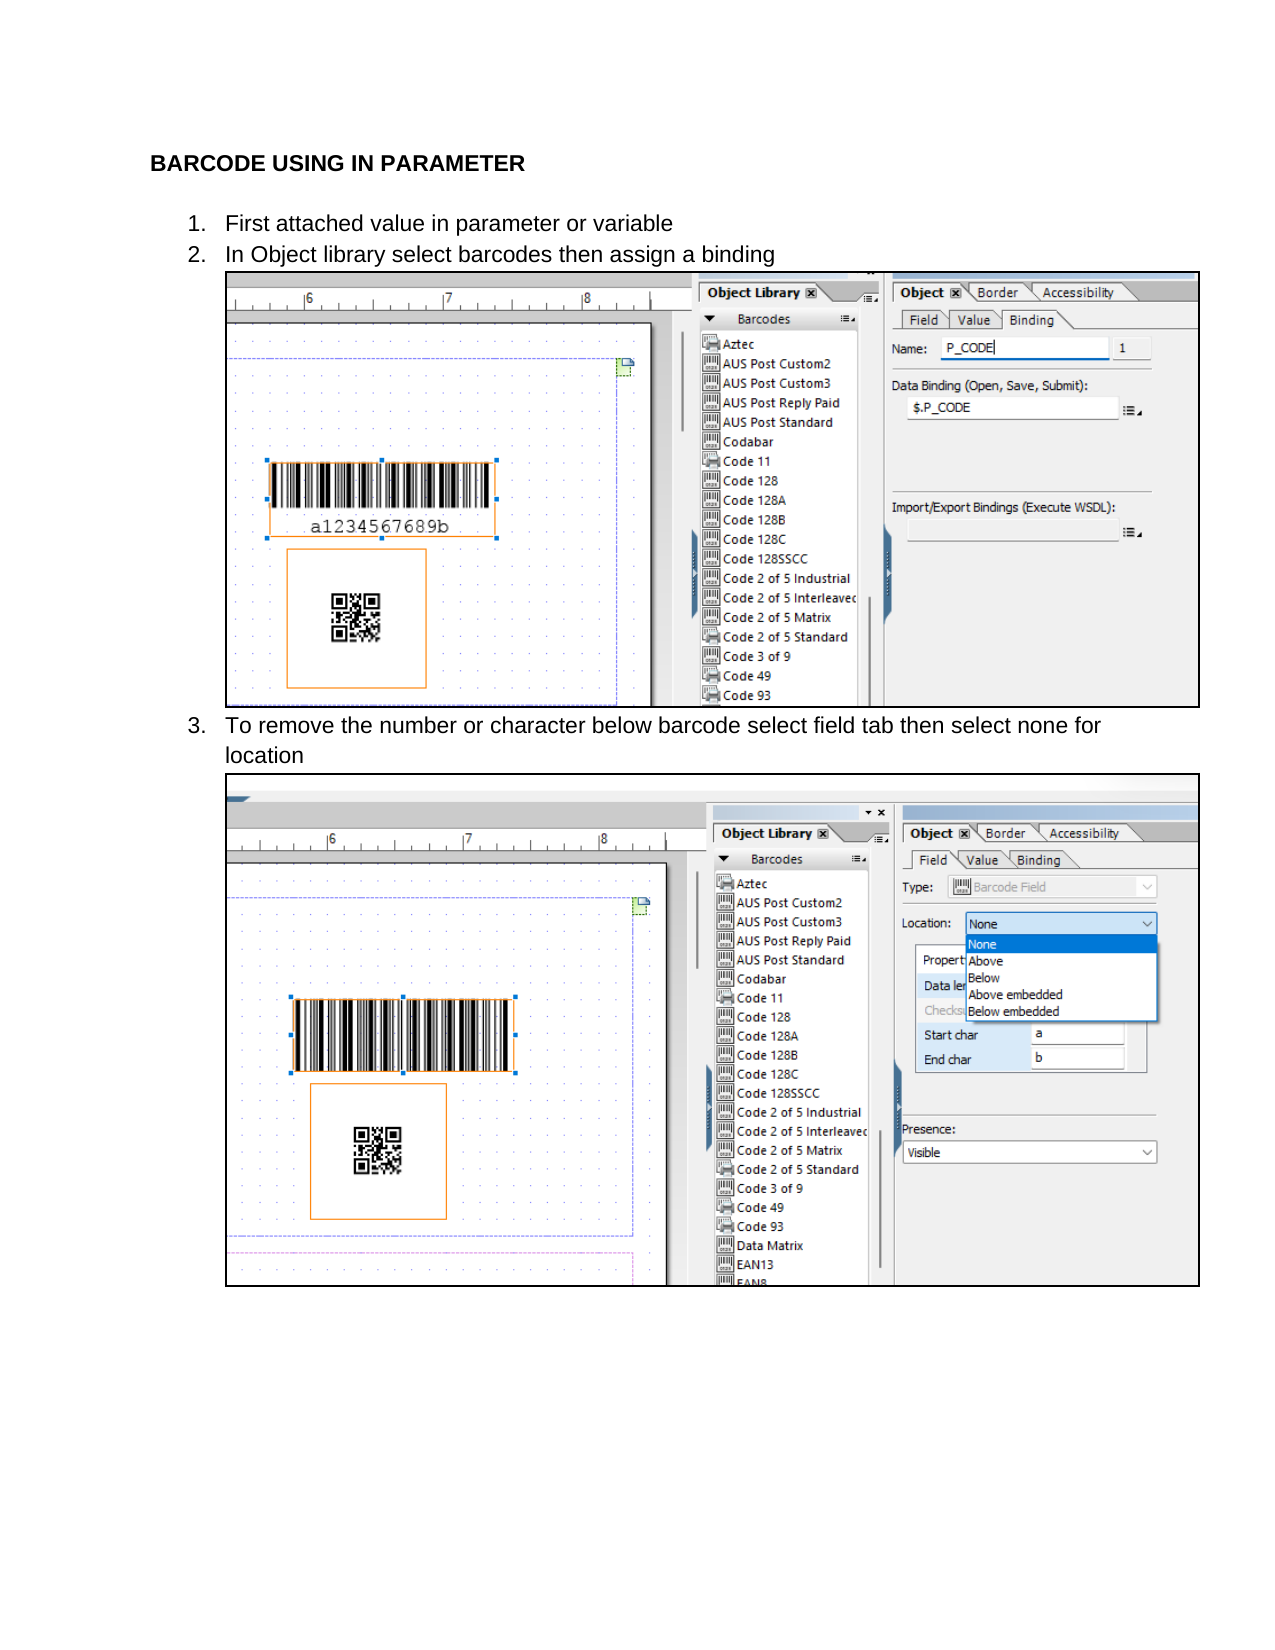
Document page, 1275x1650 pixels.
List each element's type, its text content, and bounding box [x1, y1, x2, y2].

list To remove the number or character below barcode select field tab then select none for location [187, 712, 1125, 769]
picture [227, 775, 1198, 1285]
list First attached value in parameter or variable [187, 210, 1125, 237]
picture [227, 273, 1198, 706]
text BARCODE USING IN PARAMETER [150, 150, 1125, 176]
list In Object library select barcodes then assign a binding [187, 241, 1125, 267]
